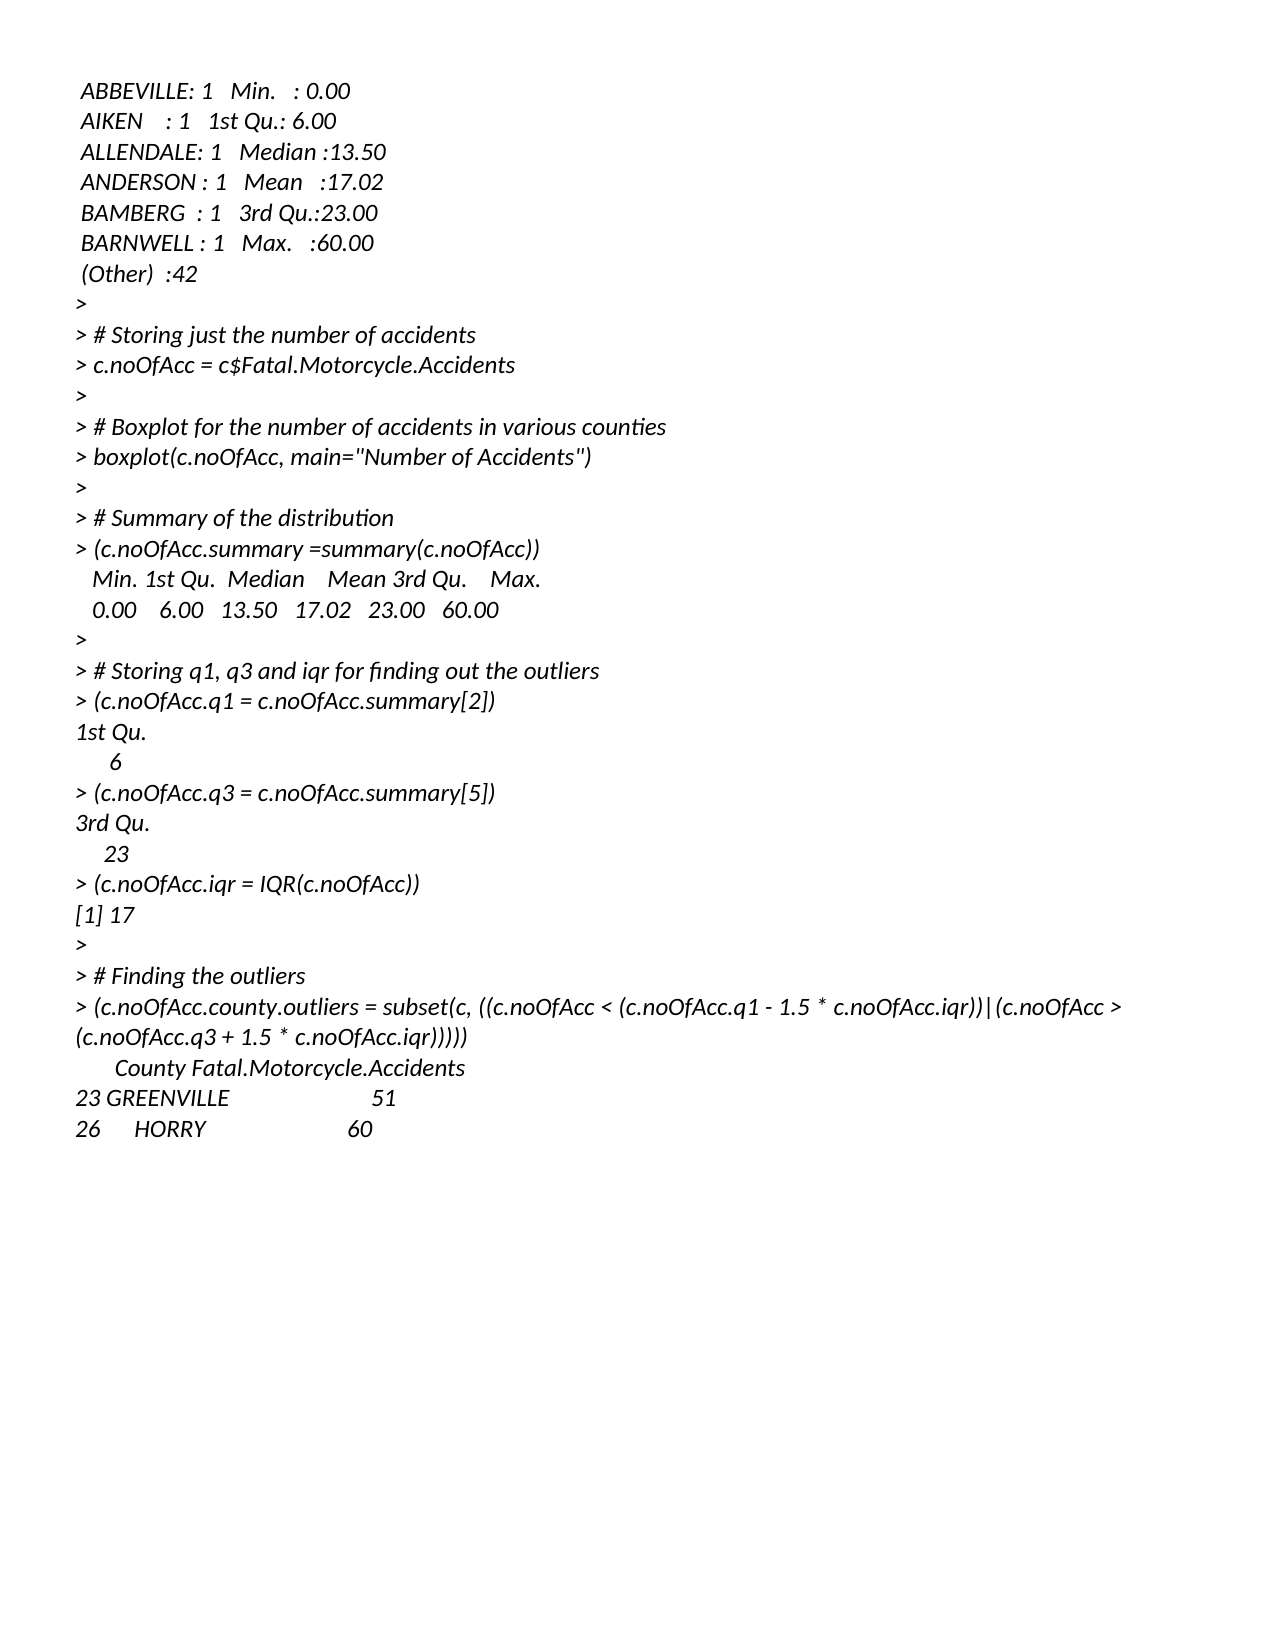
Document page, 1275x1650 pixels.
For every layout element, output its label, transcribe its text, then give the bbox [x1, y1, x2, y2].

text > (c.noOfAcc.iqr = IQR(c.noOfAcc)) [75, 868, 1200, 899]
text > (c.noOfAcc.q3 = c.noOfAcc.summary[5]) [75, 777, 1200, 807]
text > # Finding the outliers [75, 960, 1200, 991]
text 1st Qu. [75, 716, 1200, 746]
text > [75, 929, 1200, 960]
text > boxplot(c.noOfAcc, main="Number of Accidents") [75, 441, 1200, 472]
text 3rd Qu. [75, 807, 1200, 838]
text > (c.noOfAcc.q1 = c.noOfAcc.summary[2]) [75, 685, 1200, 716]
text County Fatal.Motorcycle.Accidents [75, 1052, 1200, 1082]
text > (c.noOfAcc.summary =summary(c.noOfAcc)) [75, 533, 1200, 563]
text AIKEN : 1 1st Qu.: 6.00 [75, 106, 1200, 136]
text 23 [75, 838, 1200, 868]
text > [75, 624, 1200, 655]
text ABBEVILLE: 1 Min. : 0.00 [75, 75, 1200, 106]
text 6 [75, 746, 1200, 777]
text > # Storing just the number of accidents [75, 319, 1200, 350]
text > c.noOfAcc = c$Fatal.Motorcycle.Accidents [75, 350, 1200, 380]
text ALLENDALE: 1 Median :13.50 [75, 136, 1200, 167]
text > (c.noOfAcc.county.outliers = subset(c, ((c.noOfAcc < (c.noOfAcc.q1 - 1.5 * c.noOfAcc.iqr))|(c.noOfAcc > (c.noOfAcc.q3 + 1.5 * c.noOfAcc.iqr))))) [75, 991, 1200, 1052]
text ANDERSON : 1 Mean :17.02 [75, 167, 1200, 197]
text Min. 1st Qu. Median Mean 3rd Qu. Max. [75, 563, 1200, 594]
text 0.00 6.00 13.50 17.02 23.00 60.00 [75, 594, 1200, 624]
text [1] 17 [75, 899, 1200, 929]
text BARNWELL : 1 Max. :60.00 [75, 228, 1200, 258]
text > # Summary of the distribution [75, 502, 1200, 533]
text > # Boxplot for the number of accidents in various counties [75, 411, 1200, 441]
text 23 GREENVILLE 51 [75, 1082, 1200, 1113]
text > [75, 289, 1200, 319]
text > # Storing q1, q3 and iqr for finding out the outliers [75, 655, 1200, 685]
text > [75, 380, 1200, 411]
text (Other) :42 [75, 258, 1200, 289]
text > [75, 472, 1200, 502]
text BAMBERG : 1 3rd Qu.:23.00 [75, 197, 1200, 228]
text 26 HORRY 60 [75, 1113, 1200, 1143]
